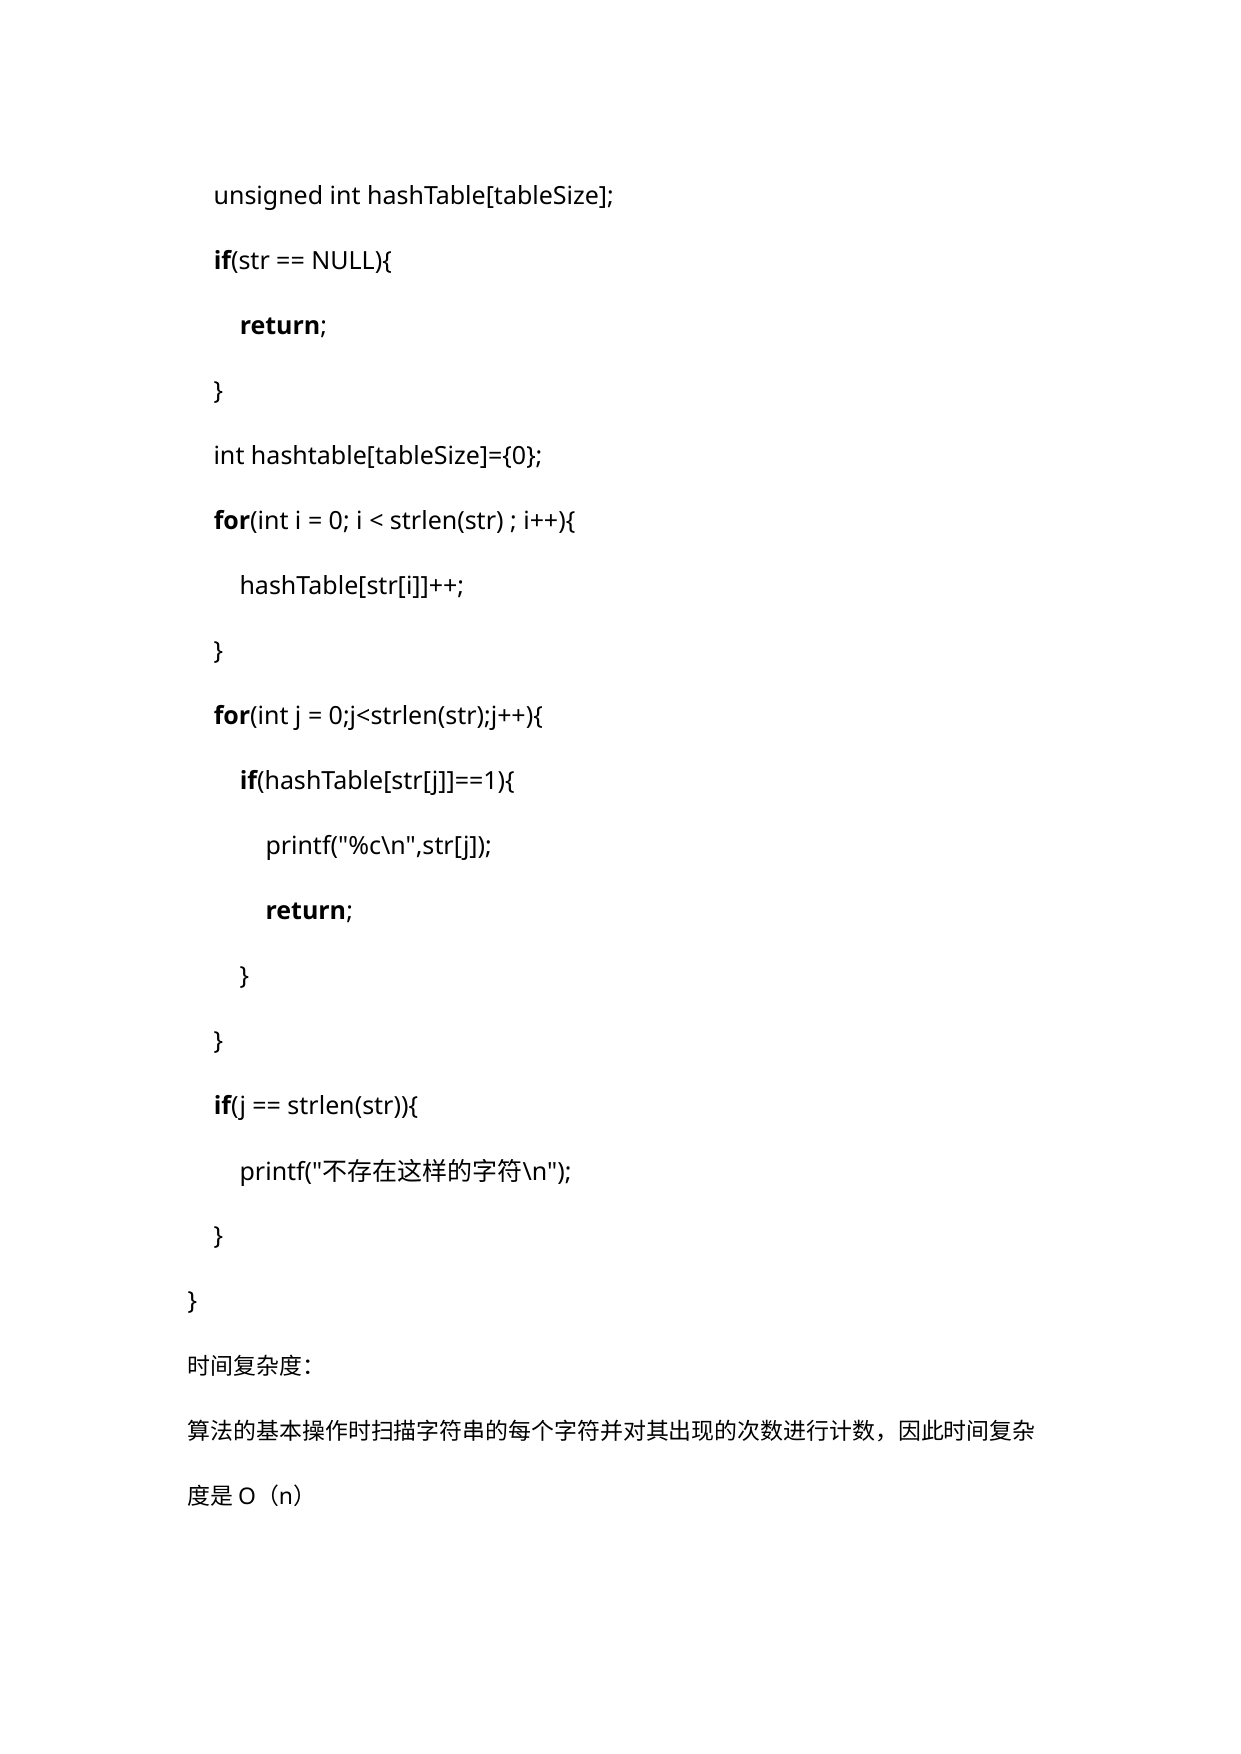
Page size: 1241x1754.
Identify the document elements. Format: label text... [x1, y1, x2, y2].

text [187, 162, 1053, 1332]
text 时间复杂度： [187, 1332, 1053, 1397]
text 算法的基本操作时扫描字符串的每个字符并对其出现的次数进行计数，因此时间复杂度是O（n） [187, 1397, 1053, 1527]
